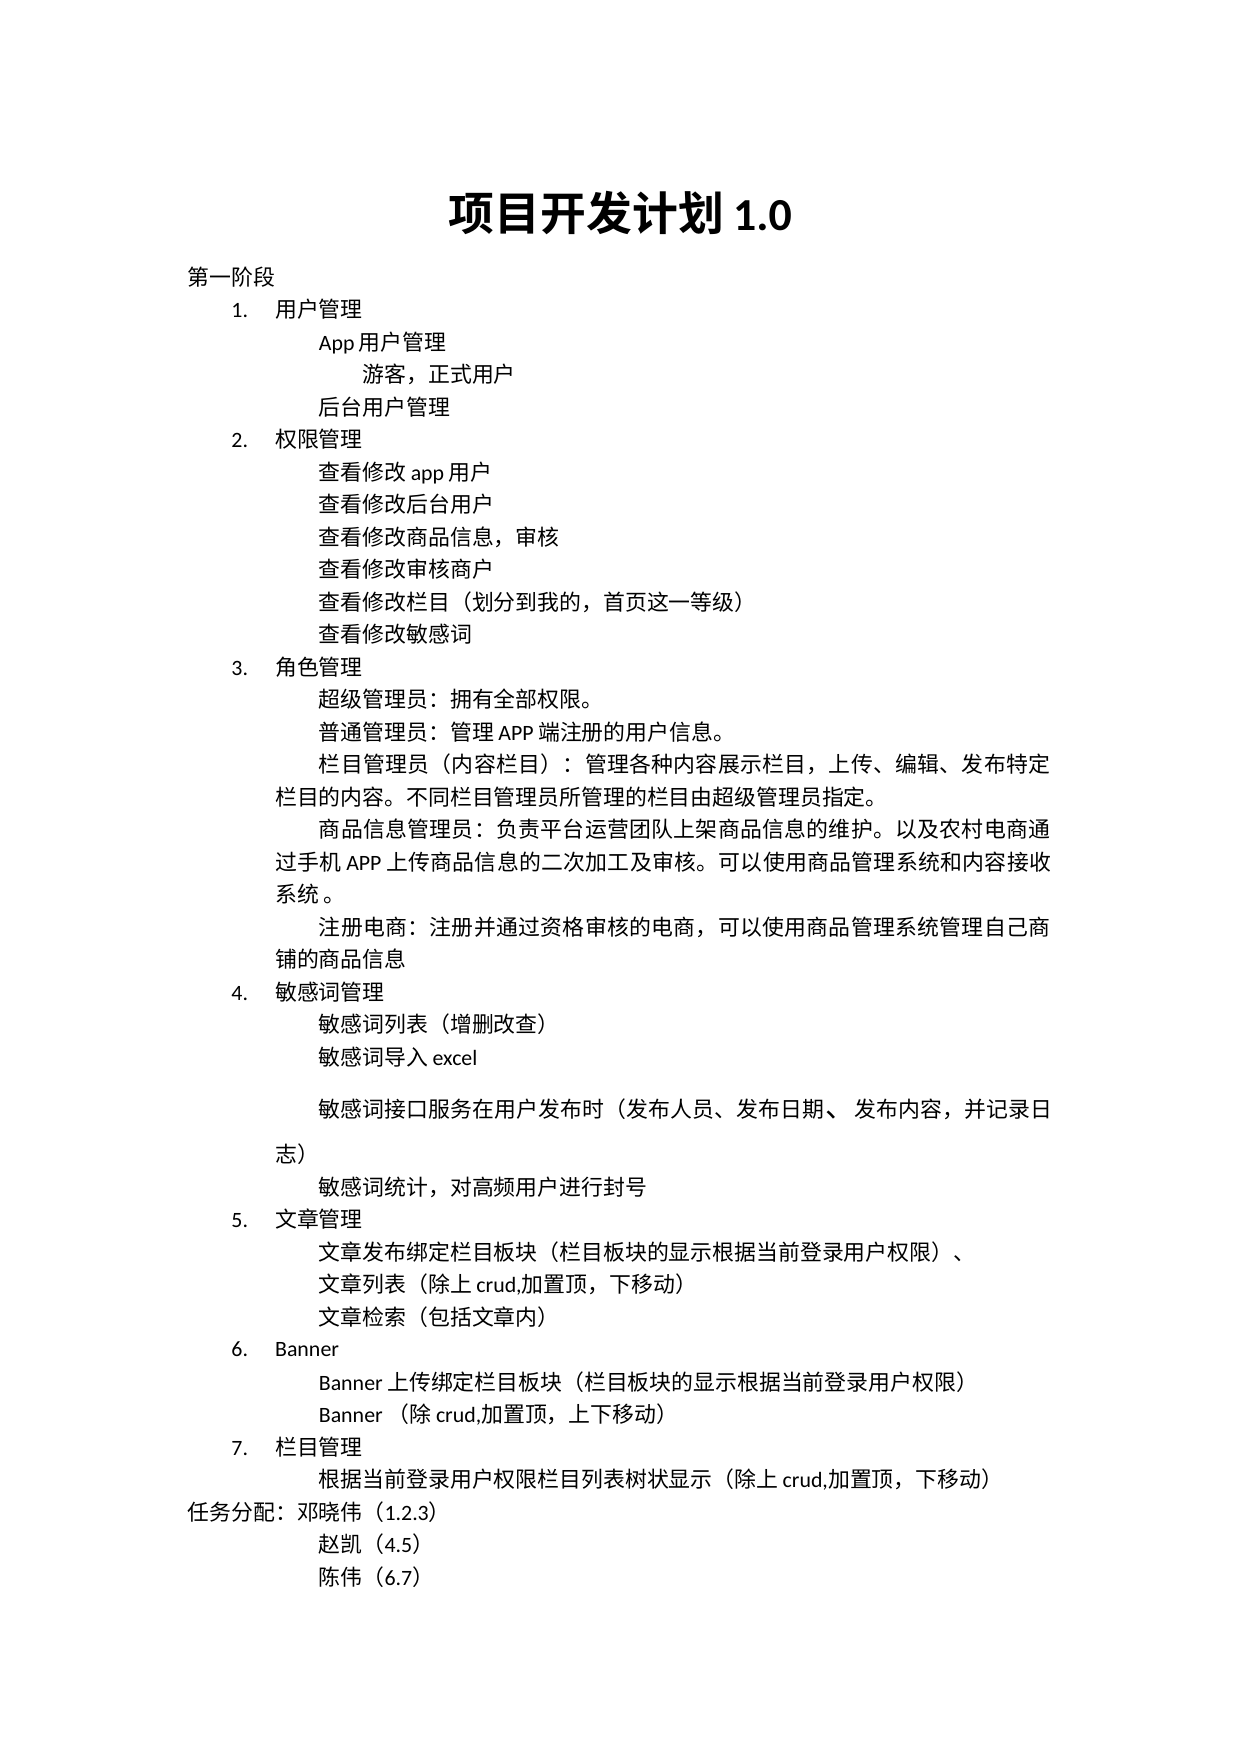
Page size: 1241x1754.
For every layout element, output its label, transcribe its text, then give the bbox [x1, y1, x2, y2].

text 超级管理员：拥有全部权限。 [275, 682, 1053, 714]
list 根据当前登录用户权限栏目列表树状显示（除上crud,加置顶，下移动） [275, 1462, 1053, 1494]
text 项目开发计划1.0 [187, 162, 1053, 259]
list 后台用户管理 [275, 389, 1053, 422]
list 赵凯（4.5） [275, 1527, 1053, 1559]
list App用户管理 [275, 324, 1053, 357]
list 角色管理 [187, 649, 1053, 682]
list 查看修改敏感词 [275, 617, 1053, 649]
list 查看修改app用户 [275, 454, 1053, 487]
list 文章发布绑定栏目板块（栏目板块的显示根据当前登录用户权限）、 [275, 1234, 1053, 1267]
text 第一阶段 [187, 259, 1053, 292]
list 敏感词管理 [187, 974, 1053, 1007]
list 查看修改审核商户 [275, 552, 1053, 584]
list 用户管理 [187, 292, 1053, 324]
list Banner [187, 1332, 1053, 1364]
list 陈伟（6.7） [275, 1559, 1053, 1592]
list 查看修改栏目（划分到我的，首页这一等级） [275, 584, 1053, 617]
list Banner上传绑定栏目板块（栏目板块的显示根据当前登录用户权限） [275, 1364, 1053, 1397]
list 文章管理 [187, 1202, 1053, 1234]
text 普通管理员：管理APP端注册的用户信息。 [275, 714, 1053, 747]
list 查看修改后台用户 [275, 487, 1053, 519]
list 查看修改商品信息，审核 [275, 519, 1053, 552]
text 商品信息管理员：负责平台运营团队上架商品信息的维护。以及农村电商通过手机APP上传商品信息的二次加工及审核。可以使用商品管理系统和内容接收系统 。 [275, 812, 1053, 909]
list 权限管理 [187, 422, 1053, 454]
list 敏感词统计，对高频用户进行封号 [275, 1169, 1053, 1202]
list 文章检索（包括文章内） [275, 1299, 1053, 1332]
list 文章列表（除上crud,加置顶，下移动） [275, 1267, 1053, 1299]
list 游客，正式用户 [319, 357, 1053, 389]
text 栏目管理员（内容栏目）：管理各种内容展示栏目，上传、编辑、发布特定栏目的内容。不同栏目管理员所管理的栏目由超级管理员指定。 [275, 747, 1053, 812]
list 敏感词导入excel [275, 1039, 1053, 1072]
list 敏感词列表（增删改查） [275, 1007, 1053, 1039]
list 任务分配：邓晓伟（1.2.3） [187, 1494, 1053, 1527]
list 栏目管理 [187, 1429, 1053, 1462]
list 注册电商：注册并通过资格审核的电商，可以使用商品管理系统管理自己商铺的商品信息 [275, 909, 1053, 974]
list 敏感词接口服务在用户发布时（发布人员、发布日期、发布内容，并记录日志） [275, 1072, 1053, 1169]
list Banner （除crud,加置顶，上下移动） [275, 1397, 1053, 1429]
